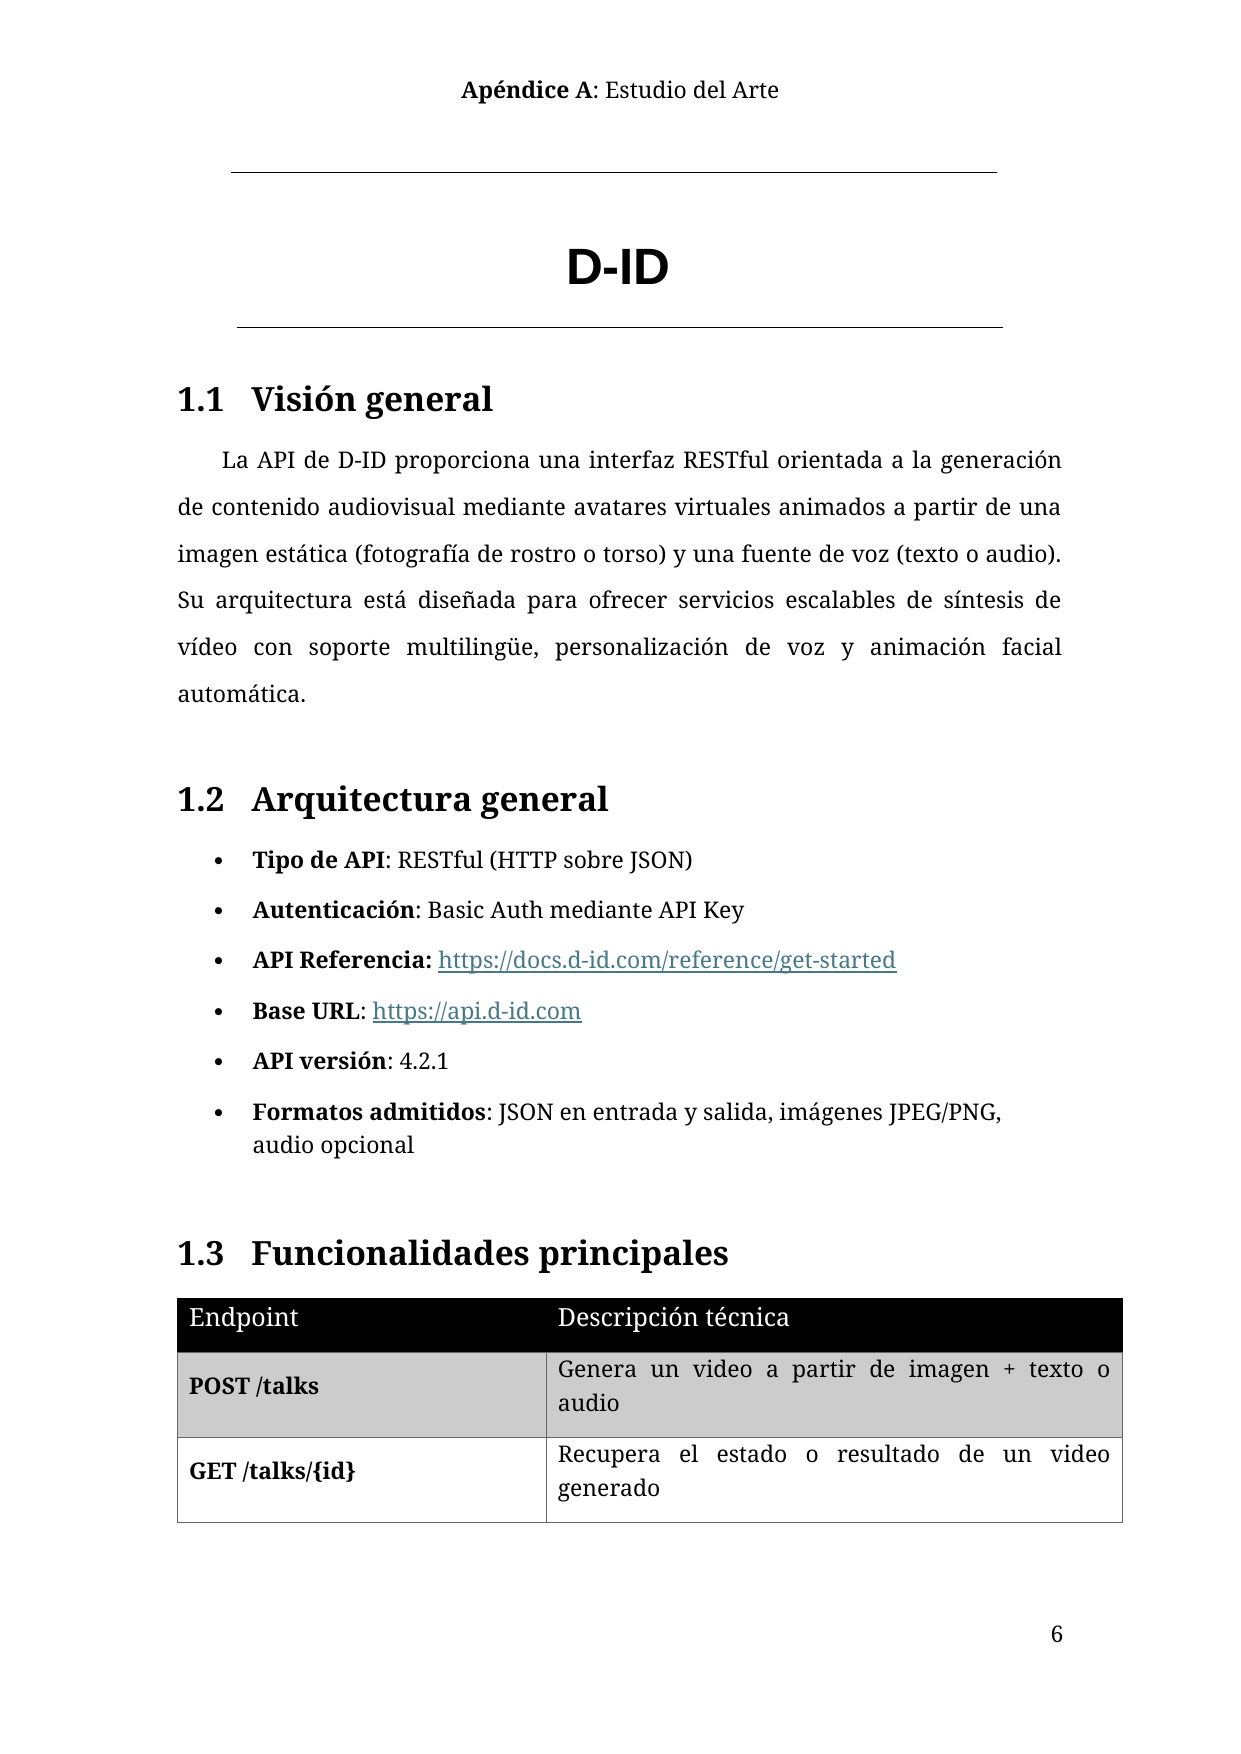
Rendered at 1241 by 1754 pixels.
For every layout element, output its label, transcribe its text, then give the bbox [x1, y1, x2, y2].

list La API de D-ID proporciona una interfaz RESTful orientada a la generación de contenido audiovisual mediante avatares virtuales animados a partir de una imagen estática (fotografía de rostro o torso) y una fuente de voz (texto o audio). Su arquitectura está diseñada para ofrecer servicios escalables de síntesis de vídeo con soporte multilingüe, personalización de voz y animación facial automática. [177, 444, 1063, 709]
list Base URL: https://api.d-id.com [215, 995, 1063, 1026]
subtitle D-ID [264, 236, 973, 295]
table_cell GET /talks/{id} [178, 1438, 546, 1522]
list Visión general [177, 376, 1063, 421]
table_cell Genera un video a partir de imagen + texto o audio [547, 1353, 1122, 1437]
list Autenticación: Basic Auth mediante API Key [215, 894, 1063, 925]
list Funcionalidades principales [177, 1230, 1063, 1276]
table_header Endpoint [178, 1299, 546, 1352]
table_header Descripción técnica [547, 1299, 1122, 1352]
list API Referencia: https://docs.d-id.com/reference/get-started [215, 944, 1063, 976]
table_cell POST /talks [178, 1353, 546, 1437]
list Tipo de API: RESTful (HTTP sobre JSON) [215, 843, 1063, 875]
list Arquitectura general [177, 775, 1063, 821]
table_cell Recupera el estado o resultado de un video generado [547, 1438, 1122, 1522]
list Formatos admitidos: JSON en entrada y salida, imágenes JPEG/PNG, audio opcional [215, 1096, 1063, 1161]
list API versión: 4.2.1 [215, 1045, 1063, 1076]
